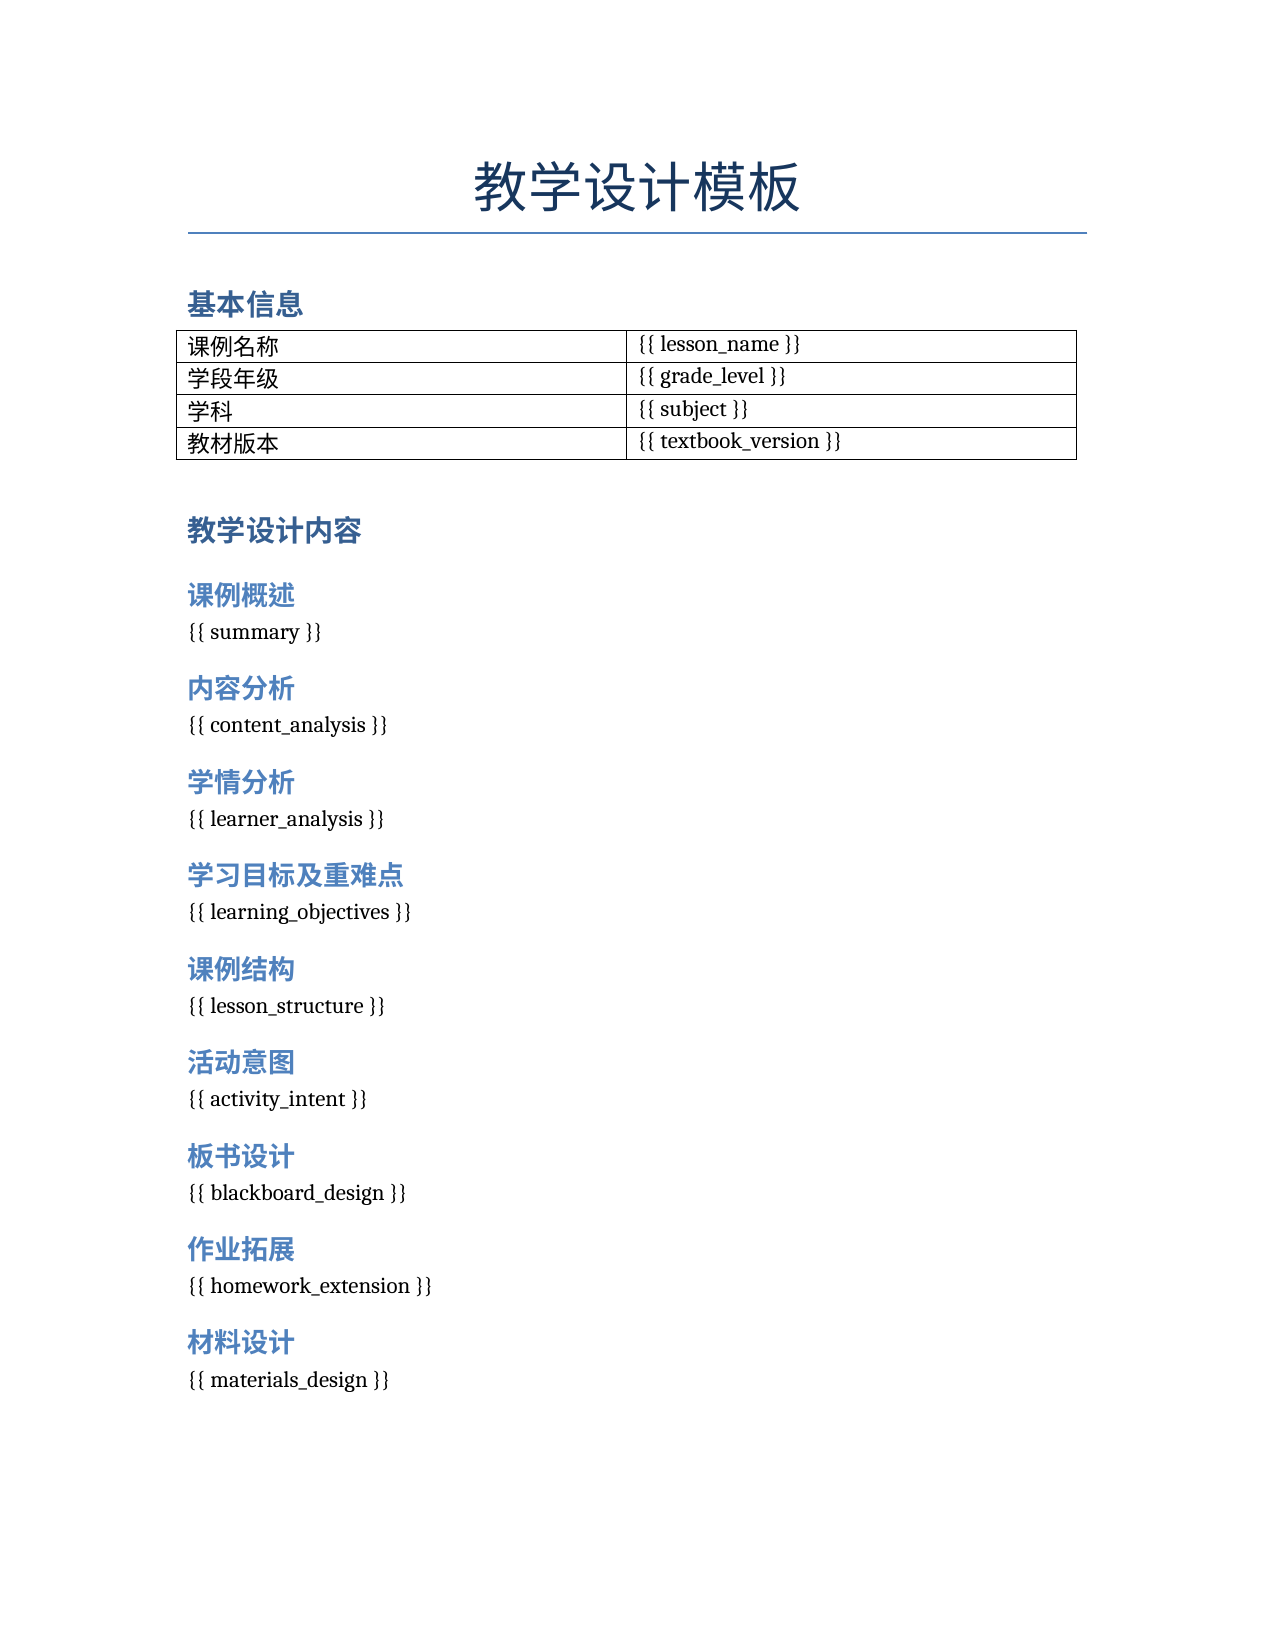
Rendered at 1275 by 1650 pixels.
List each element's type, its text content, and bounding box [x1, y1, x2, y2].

text {{ lesson_structure }} [187, 993, 1087, 1019]
text {{ activity_intent }} [187, 1086, 1087, 1112]
subtitle 作业拓展 [187, 1231, 1087, 1267]
subtitle 课例结构 [187, 950, 1087, 987]
text {{ learning_objectives }} [187, 899, 1087, 926]
table_cell {{ grade_level }} [627, 363, 1076, 394]
table_cell 学段年级 [177, 363, 626, 394]
table_header {{ lesson_name }} [627, 331, 1076, 362]
text {{ summary }} [187, 619, 1087, 645]
subtitle 教学设计内容 [187, 510, 1087, 550]
subtitle 板书设计 [187, 1137, 1087, 1174]
table_header 课例名称 [177, 331, 626, 362]
text {{ learner_analysis }} [187, 806, 1087, 832]
subtitle 内容分析 [187, 670, 1087, 707]
text {{ blackboard_design }} [187, 1179, 1087, 1206]
table_cell {{ subject }} [627, 395, 1076, 427]
subtitle 课例概述 [187, 576, 1087, 613]
subtitle 学情分析 [187, 763, 1087, 800]
title 教学设计模板 [187, 150, 1087, 234]
text {{ materials_design }} [187, 1366, 1087, 1393]
subtitle 基本信息 [187, 284, 1087, 324]
subtitle 材料设计 [187, 1324, 1087, 1361]
text {{ content_analysis }} [187, 712, 1087, 739]
subtitle 学习目标及重难点 [187, 857, 1087, 894]
table_cell {{ textbook_version }} [627, 428, 1076, 459]
subtitle 活动意图 [187, 1044, 1087, 1081]
table_cell 教材版本 [177, 428, 626, 459]
table_cell 学科 [177, 395, 626, 427]
text {{ homework_extension }} [187, 1273, 1087, 1299]
